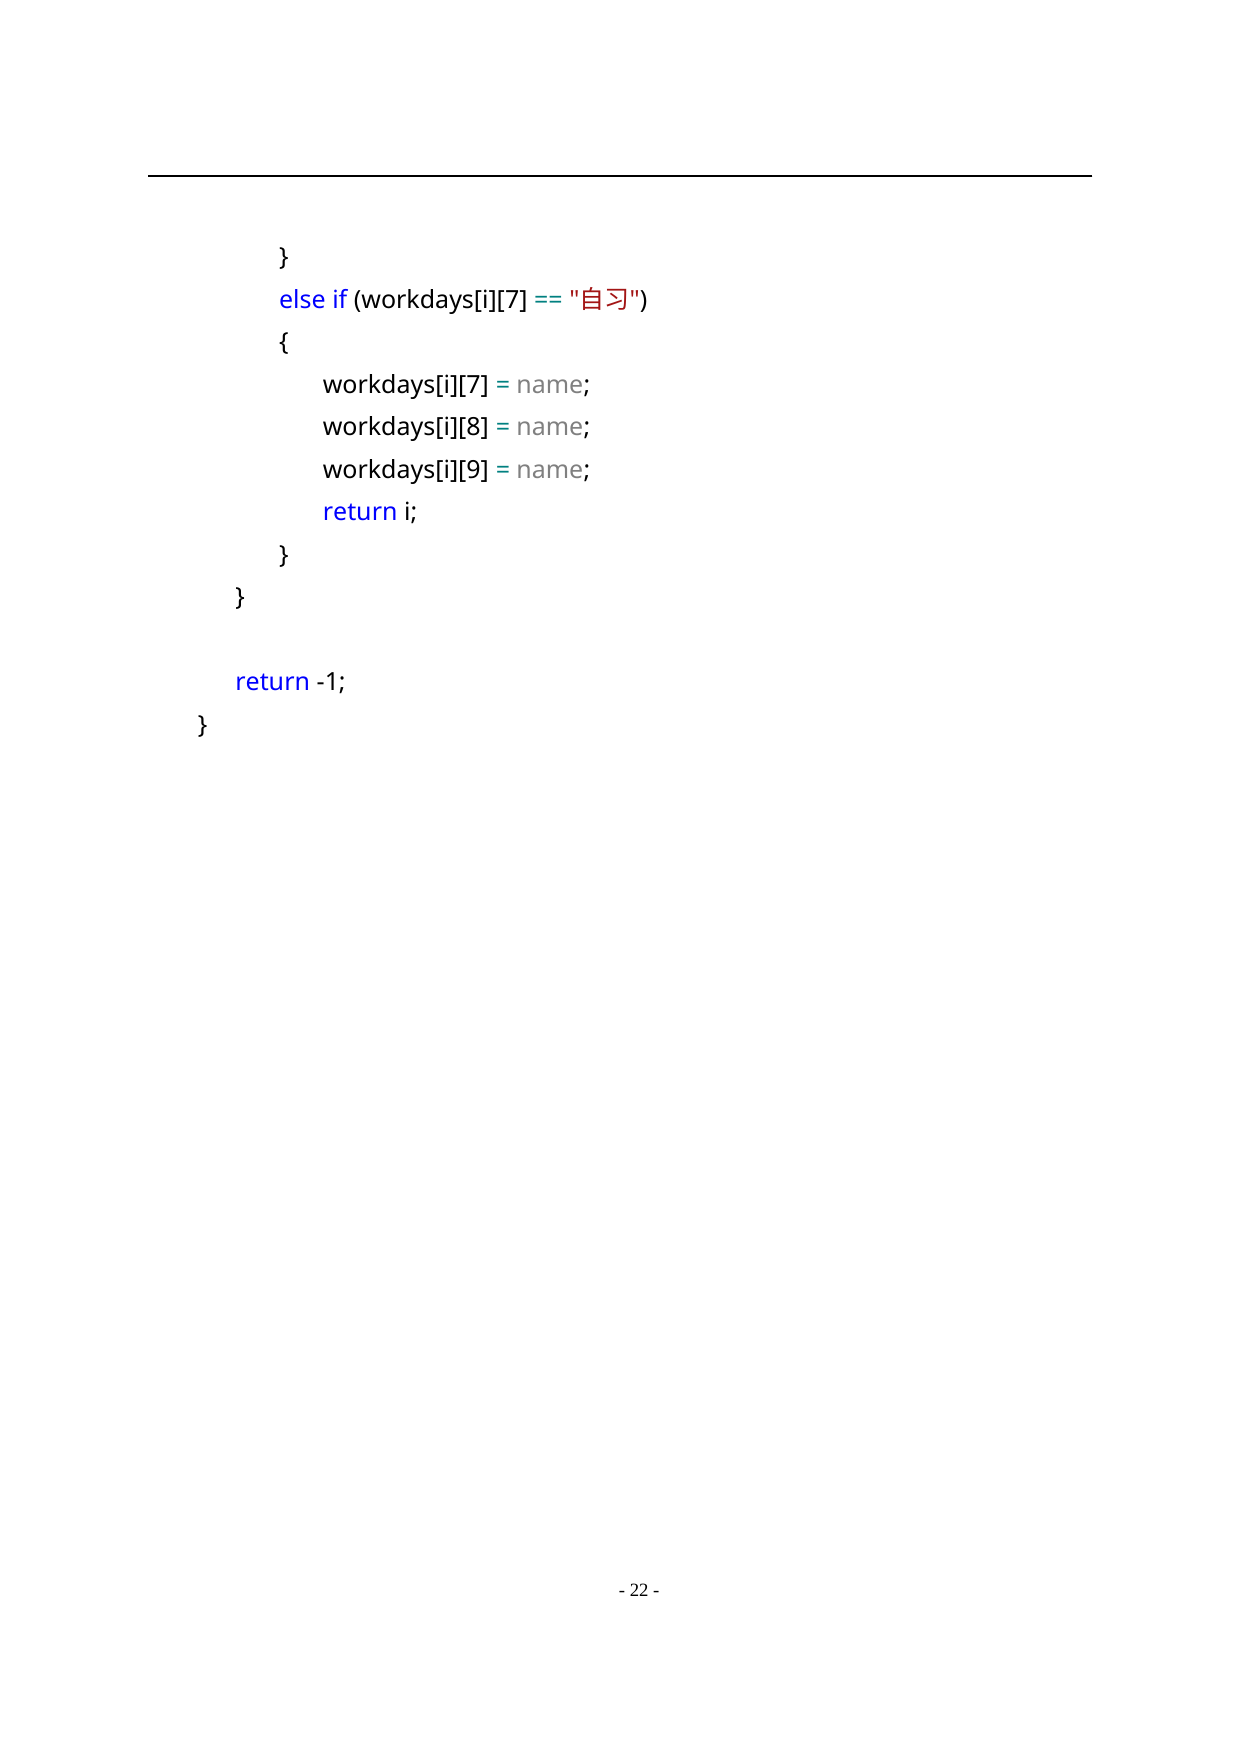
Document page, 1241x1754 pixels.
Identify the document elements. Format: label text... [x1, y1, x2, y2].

text workdays[i][7] = name; [148, 367, 1092, 401]
text workdays[i][9] = name; [148, 452, 1092, 486]
text else if (workdays[i][7] == "自习") [148, 282, 1092, 316]
text return -1; [148, 664, 1092, 698]
text } [148, 579, 1092, 613]
text return i; [148, 494, 1092, 528]
text } [148, 239, 1092, 273]
text } [148, 537, 1092, 571]
text workdays[i][8] = name; [148, 409, 1092, 443]
text } [148, 707, 1092, 741]
text { [148, 324, 1092, 358]
